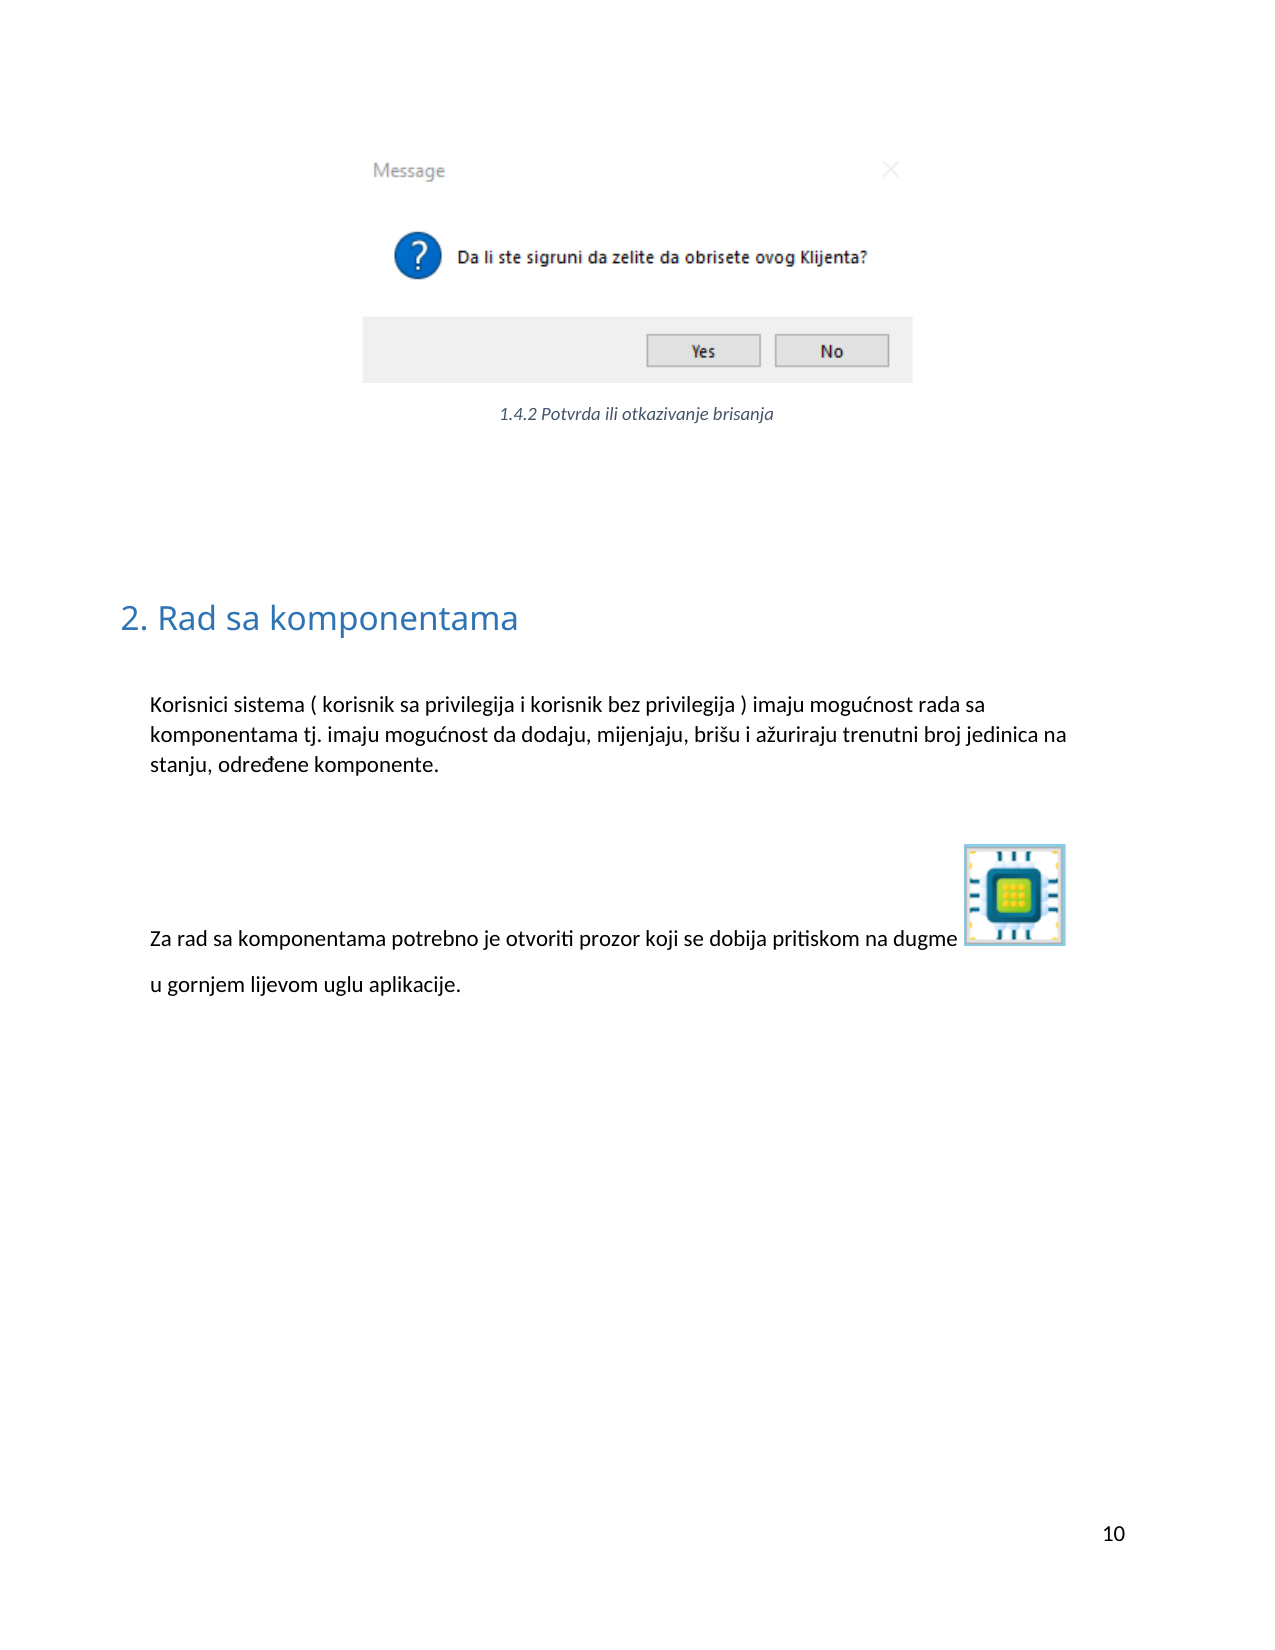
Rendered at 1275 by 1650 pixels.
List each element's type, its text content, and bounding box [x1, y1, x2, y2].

text u gornjem lijevom uglu aplikacije. [150, 971, 1125, 998]
picture [964, 844, 1066, 946]
subtitle 2. Rad sa komponentama [120, 594, 1125, 640]
picture [362, 150, 913, 383]
text Za rad sa komponentama potrebno je otvoriti prozor koji se dobija pritiskom na dugme [150, 844, 1125, 952]
text Korisnici sistema ( korisnik sa privilegija i korisnik bez privilegija ) imaju mogućnost rada sa komponentama tj. imaju mogućnost da dodaju, mijenjaju, brišu i ažuriraju trenutni broj jedinica na stanju, određene komponente. [150, 690, 1125, 779]
text 1.4.2 Potvrda ili otkazivanje brisanja [150, 402, 1125, 424]
